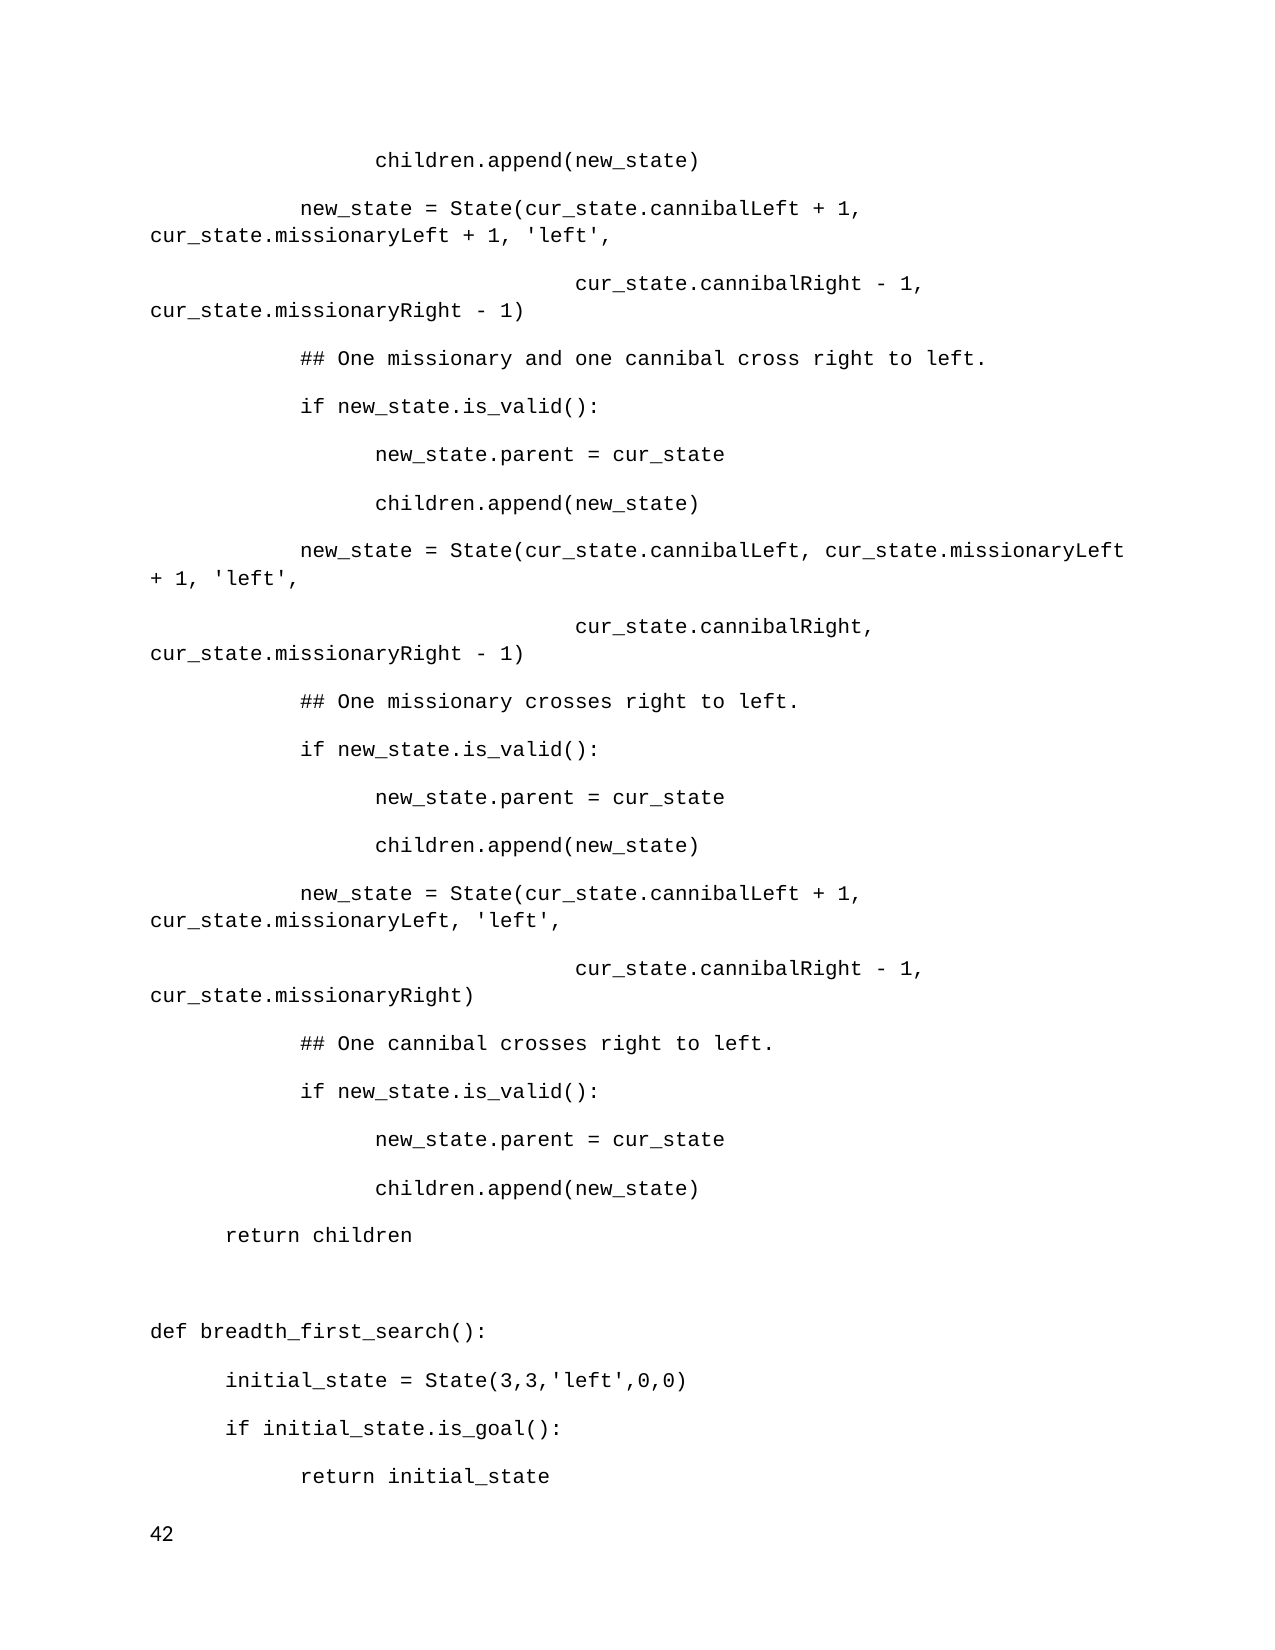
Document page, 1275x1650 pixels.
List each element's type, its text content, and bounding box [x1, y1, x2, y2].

text ## One missionary crosses right to left. [150, 691, 1125, 714]
text ## One missionary and one cannibal cross right to left. [150, 348, 1125, 372]
text def breadth_first_search(): [150, 1322, 1125, 1345]
text new_state.parent = cur_state [150, 1129, 1125, 1153]
text children.append(new_state) [150, 1177, 1125, 1201]
text if initial_state.is_goal(): [150, 1418, 1125, 1441]
text new_state = State(cur_state.cannibalLeft + 1, cur_state.missionaryLeft + 1, 'left', [150, 198, 1125, 249]
text new_state.parent = cur_state [150, 787, 1125, 811]
text new_state.parent = cur_state [150, 444, 1125, 468]
text cur_state.cannibalRight - 1, cur_state.missionaryRight) [150, 958, 1125, 1009]
text children.append(new_state) [150, 835, 1125, 859]
text return initial_state [150, 1466, 1125, 1489]
text if new_state.is_valid(): [150, 1081, 1125, 1105]
text new_state = State(cur_state.cannibalLeft + 1, cur_state.missionaryLeft, 'left', [150, 883, 1125, 934]
text children.append(new_state) [150, 150, 1125, 174]
text cur_state.cannibalRight, cur_state.missionaryRight - 1) [150, 616, 1125, 667]
text if new_state.is_valid(): [150, 396, 1125, 420]
text cur_state.cannibalRight - 1, cur_state.missionaryRight - 1) [150, 273, 1125, 324]
text initial_state = State(3,3,'left',0,0) [150, 1369, 1125, 1393]
text return children [150, 1226, 1125, 1249]
text new_state = State(cur_state.cannibalLeft, cur_state.missionaryLeft + 1, 'left', [150, 541, 1125, 591]
text ## One cannibal crosses right to left. [150, 1033, 1125, 1057]
text children.append(new_state) [150, 492, 1125, 516]
text if new_state.is_valid(): [150, 739, 1125, 763]
